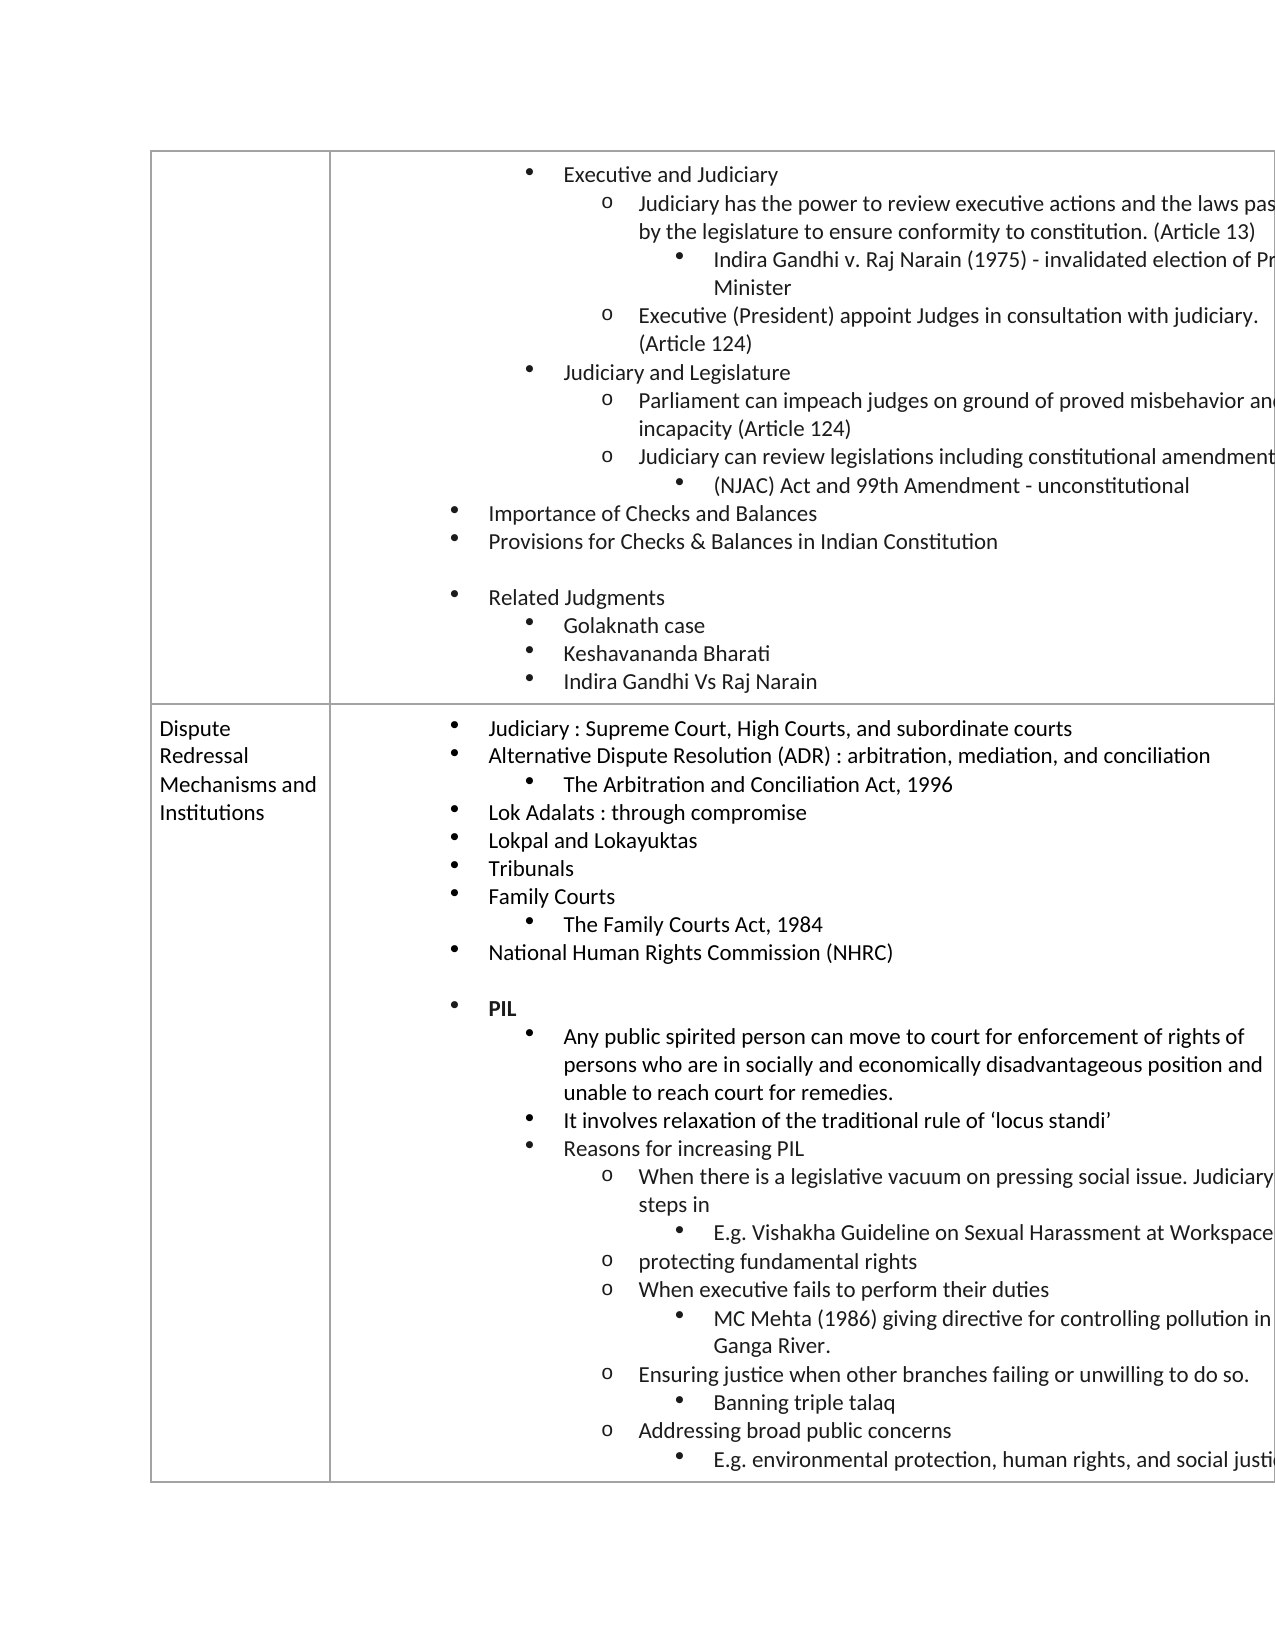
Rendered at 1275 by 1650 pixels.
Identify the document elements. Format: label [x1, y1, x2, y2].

table_cell [331, 705, 1274, 1481]
table_cell [331, 152, 1274, 703]
table_cell [152, 152, 329, 703]
table_cell [152, 705, 329, 1481]
